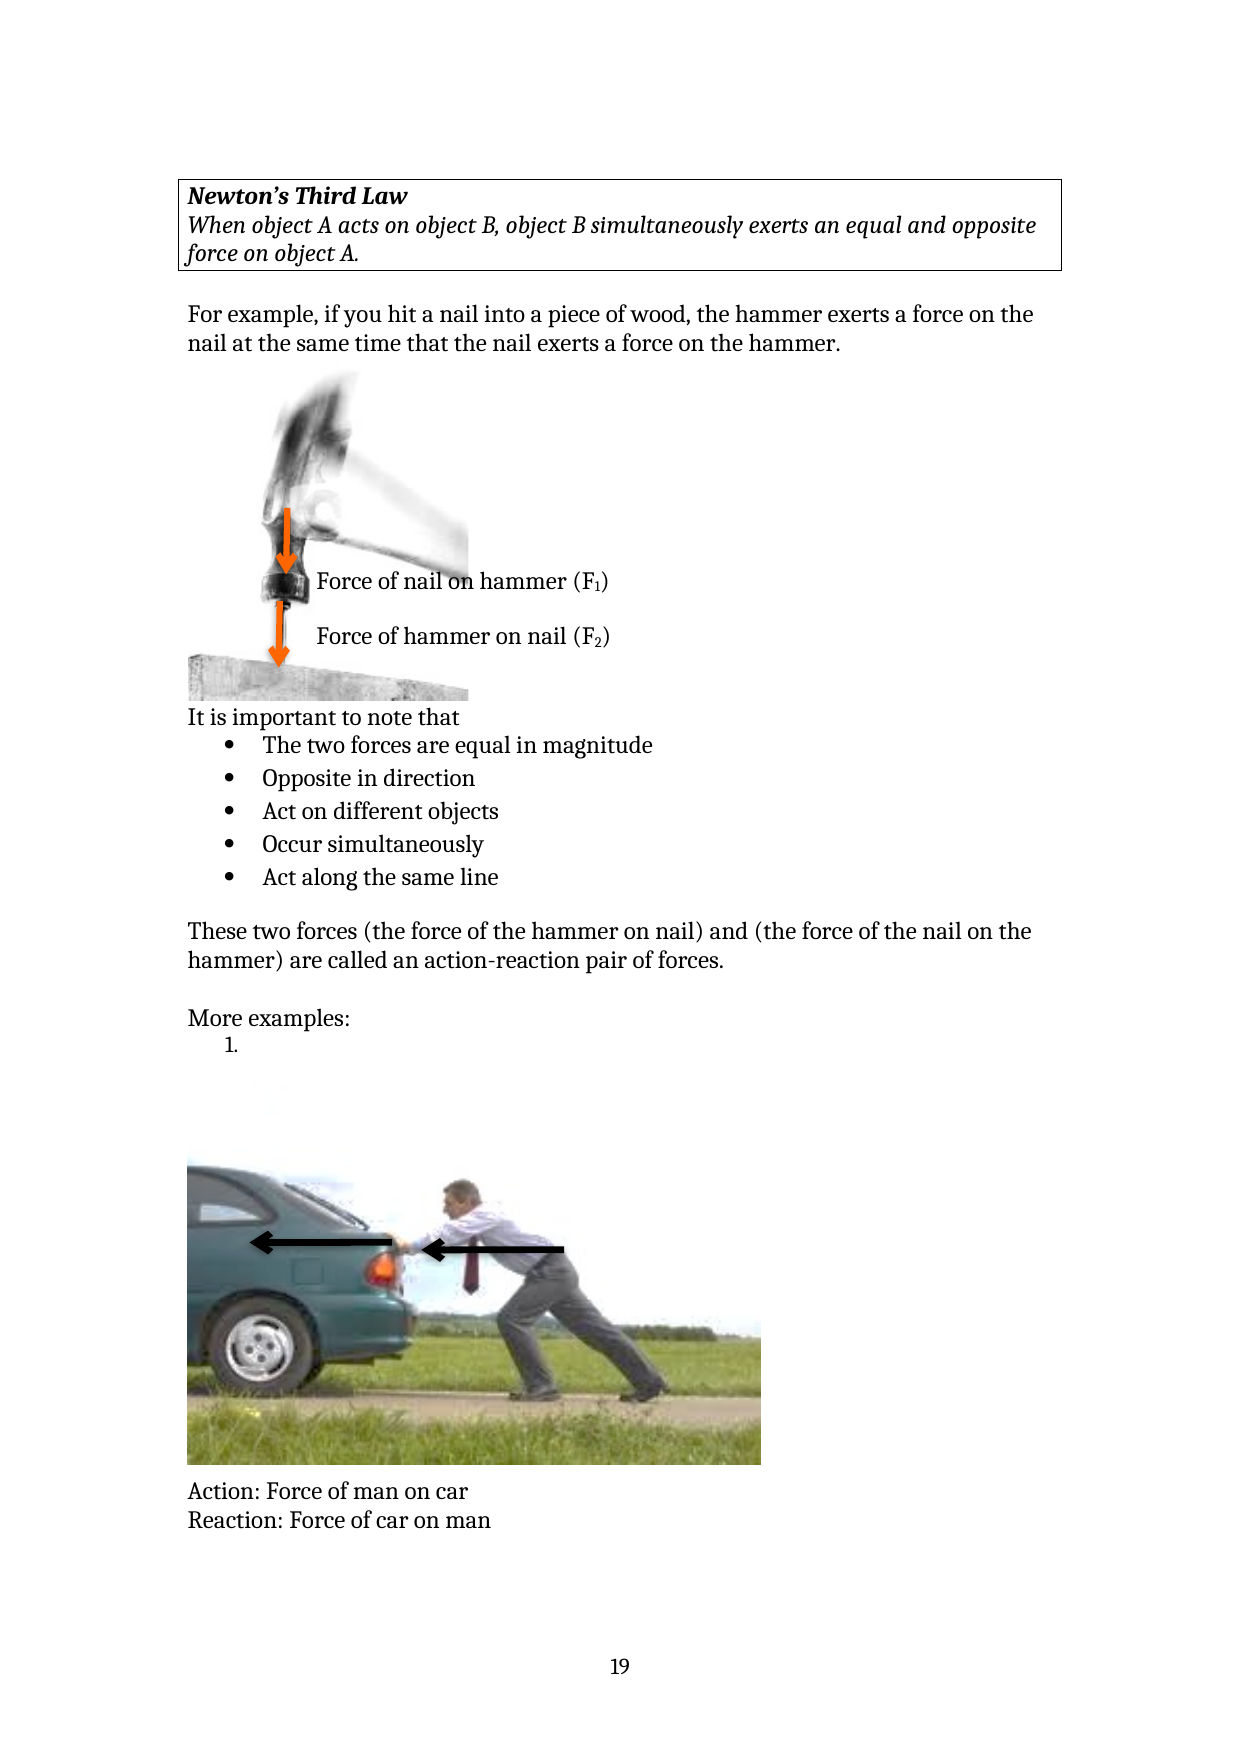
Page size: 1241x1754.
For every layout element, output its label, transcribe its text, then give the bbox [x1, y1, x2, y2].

text These two forces (the force of the hammer on nail) and (the force of the nail on the hammer) are called an action-reaction pair of forces. [187, 917, 1053, 975]
list Act on different objects [225, 797, 1053, 826]
text For example, if you hit a nail into a piece of wood, the hammer exerts a force on the nail at the same time that the nail exerts a force on the hammer. [187, 300, 1053, 357]
text Newton’s Third Law [179, 180, 1061, 207]
picture [187, 1083, 761, 1465]
list Act along the same line [225, 863, 1053, 892]
text More examples: [187, 1003, 1053, 1032]
picture [188, 358, 469, 701]
list Opposite in direction [225, 764, 1053, 793]
text When object A acts on object B, object B simultaneously exerts an equal and opposite force on object A. [179, 207, 1061, 270]
text It is important to note that [187, 702, 1053, 731]
text Action: Force of man on car [187, 1477, 1053, 1506]
list Occur simultaneously [225, 830, 1053, 859]
text Reaction: Force of car on man [187, 1506, 1053, 1534]
list The two forces are equal in magnitude [225, 731, 1053, 760]
